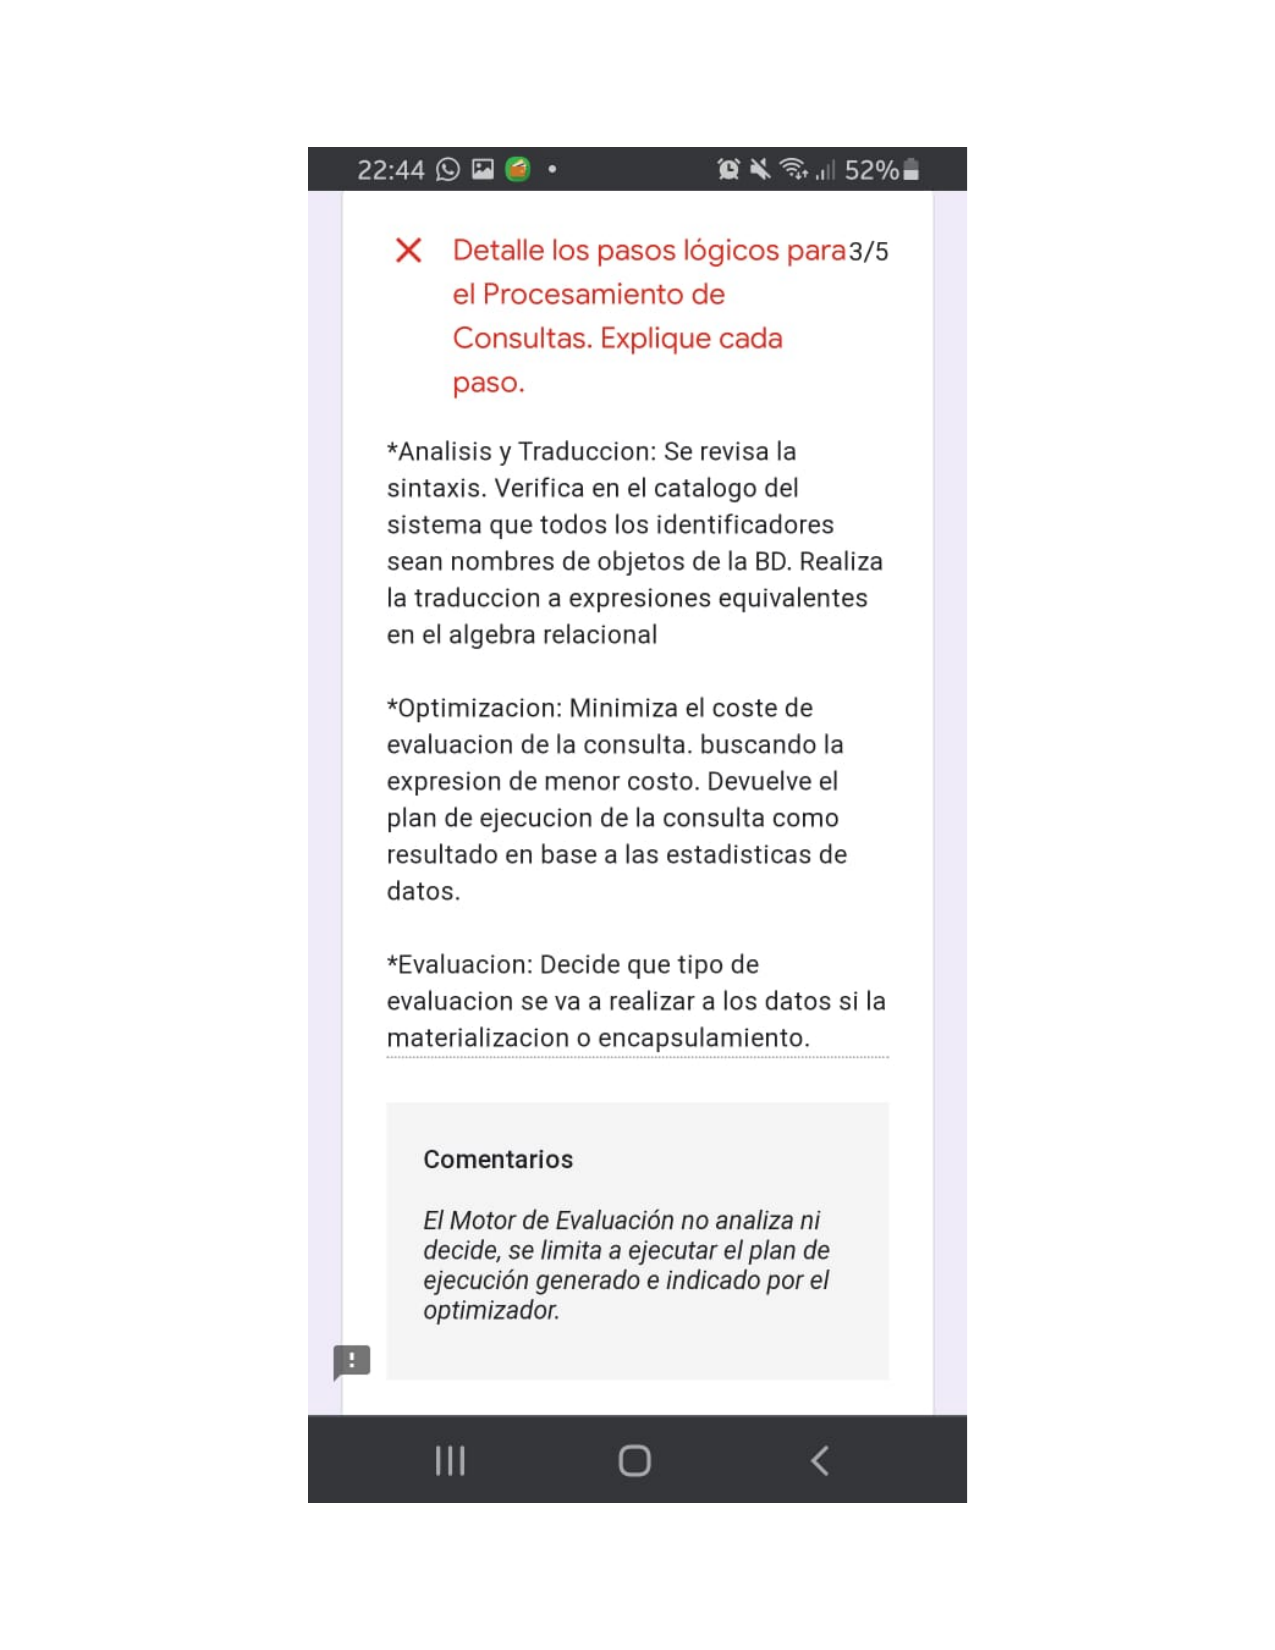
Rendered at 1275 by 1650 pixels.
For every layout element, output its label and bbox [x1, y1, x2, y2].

picture [308, 147, 968, 1503]
